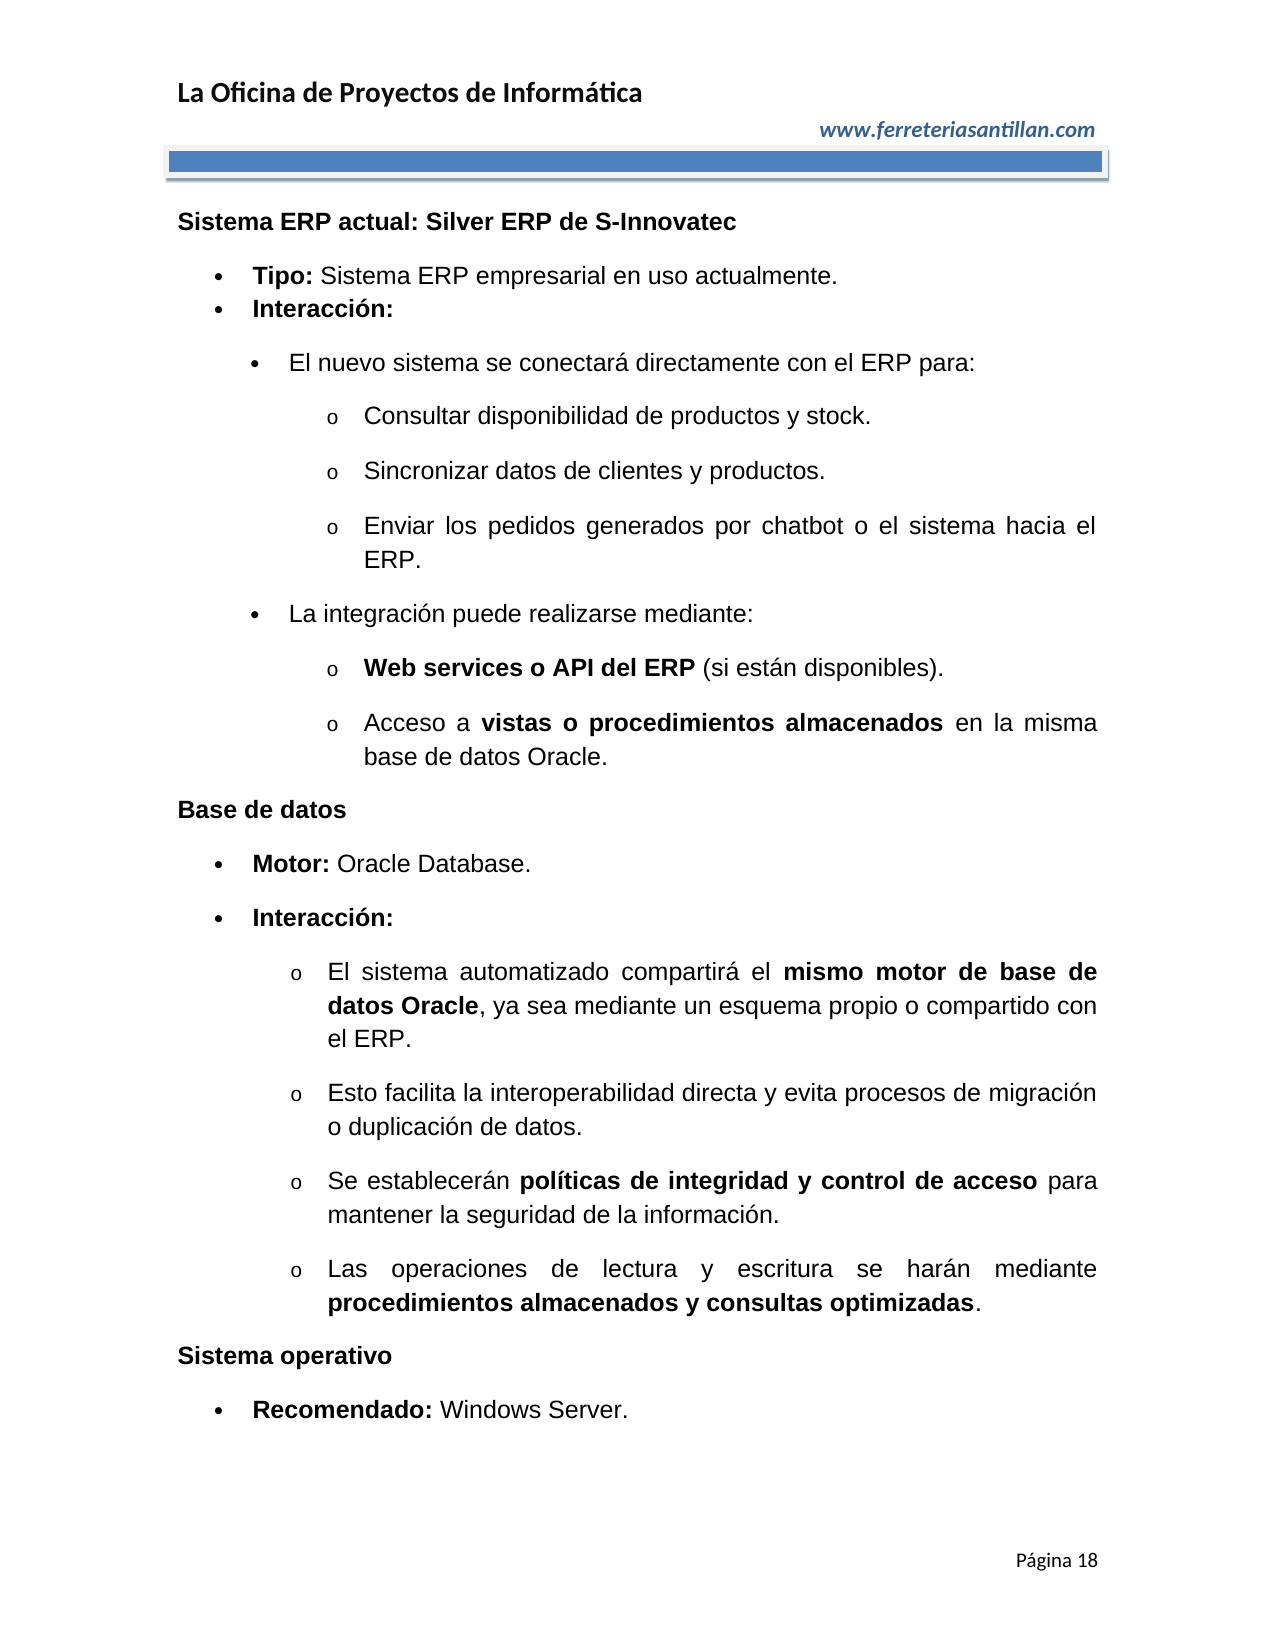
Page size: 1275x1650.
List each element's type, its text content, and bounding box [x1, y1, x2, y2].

list La integración puede realizarse mediante: [251, 599, 1098, 628]
list Acceso a vistas o procedimientos almacenados en la misma base de datos Oracle. [326, 708, 1098, 770]
text Sistema ERP actual: Silver ERP de S-Innovatec [177, 207, 1098, 236]
list Las operaciones de lectura y escritura se harán mediante procedimientos almacenados y consultas optimizadas. [290, 1253, 1098, 1316]
list Interacción: [215, 294, 1098, 322]
list Esto facilita la interoperabilidad directa y evita procesos de migración o duplicación de datos. [290, 1078, 1098, 1141]
list Enviar los pedidos generados por chatbot o el sistema hacia el ERP. [326, 511, 1098, 574]
list Se establecerán políticas de integridad y control de acceso para mantener la seguridad de la información. [290, 1166, 1098, 1228]
list El sistema automatizado compartirá el mismo motor de base de datos Oracle, ya sea mediante un esquema propio o compartido con el ERP. [290, 957, 1098, 1053]
text Sistema operativo [177, 1341, 1098, 1370]
list Sincronizar datos de clientes y productos. [326, 456, 1098, 486]
list Interacción: [215, 903, 1098, 932]
list Recomendado: Windows Server. [215, 1395, 1098, 1424]
list Tipo: Sistema ERP empresarial en uso actualmente. [215, 261, 1098, 289]
text Base de datos [177, 796, 1098, 824]
list Web services o API del ERP (si están disponibles). [326, 653, 1098, 682]
list Consultar disponibilidad de productos y stock. [326, 401, 1098, 431]
list El nuevo sistema se conectará directamente con el ERP para: [251, 347, 1098, 376]
list Motor: Oracle Database. [215, 849, 1098, 878]
